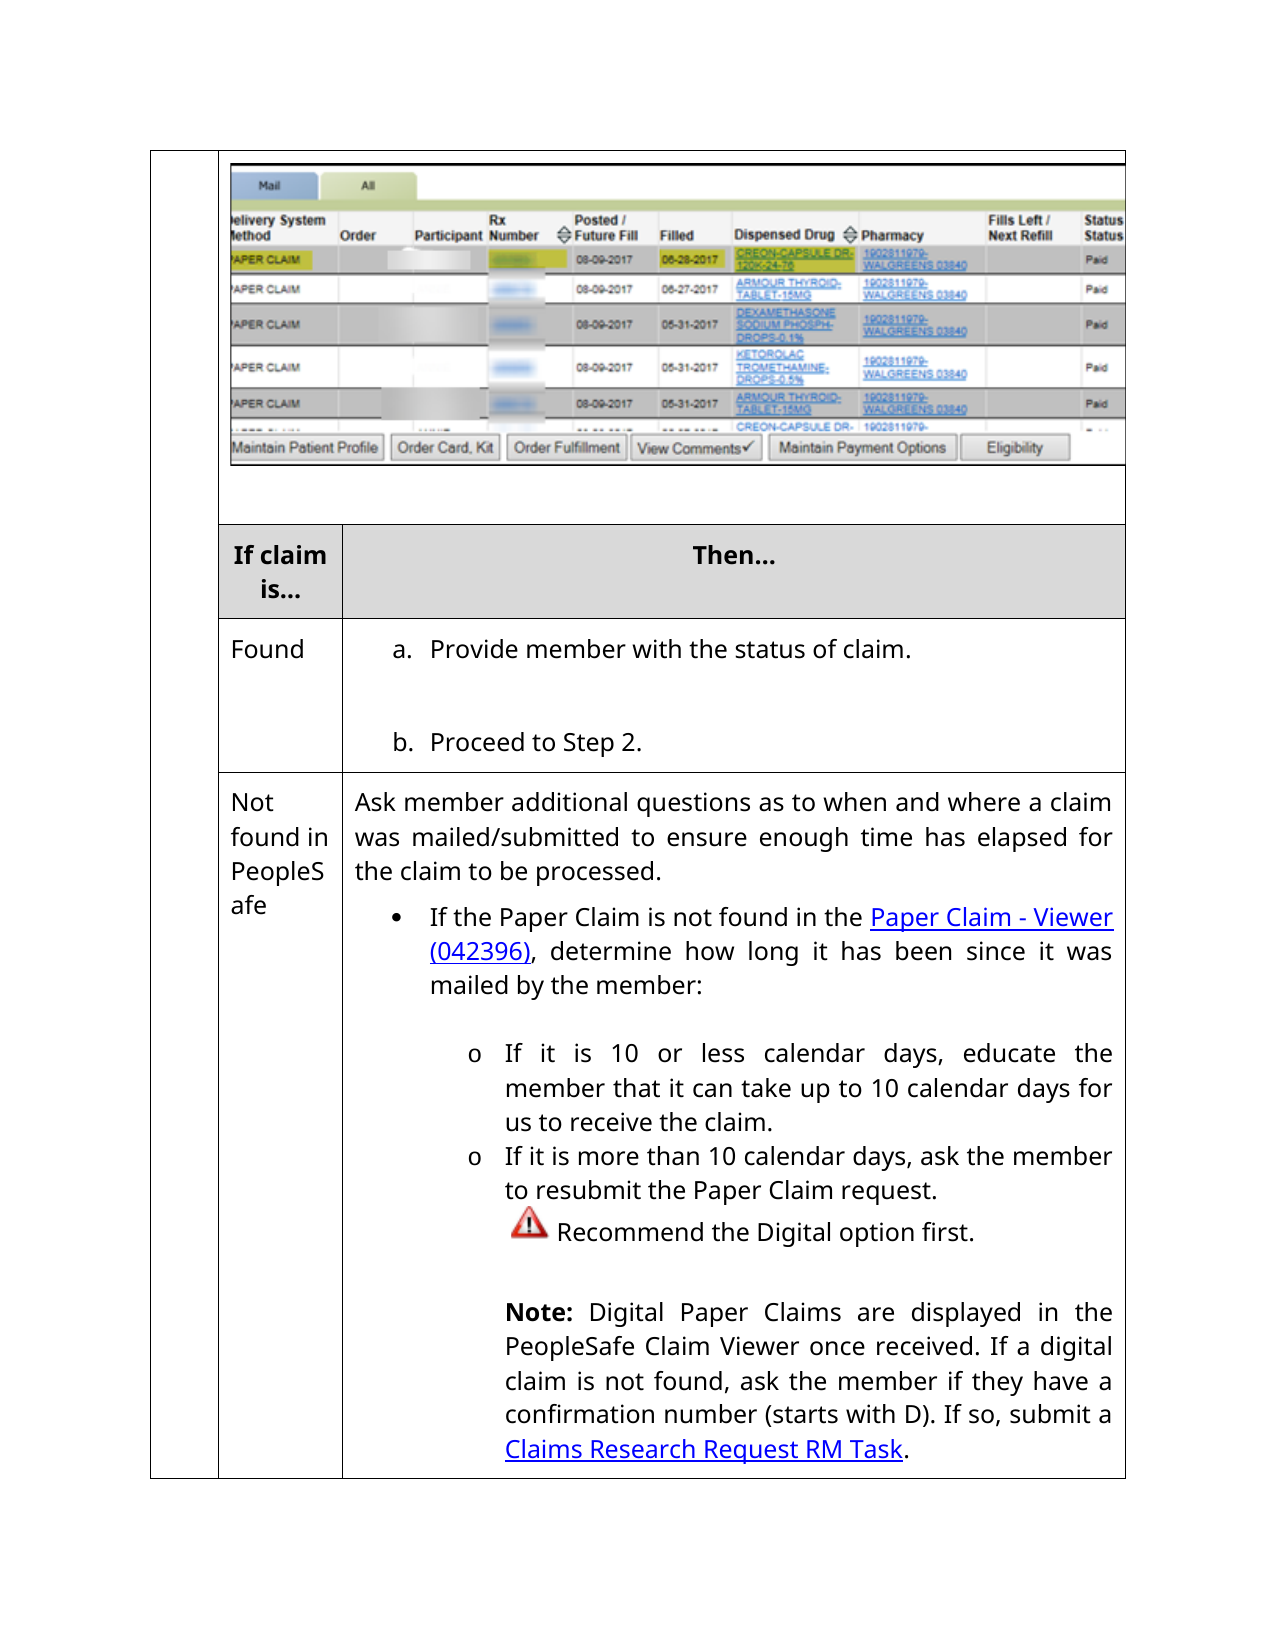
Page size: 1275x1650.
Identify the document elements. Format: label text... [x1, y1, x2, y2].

table_cell If claim is… [219, 525, 342, 618]
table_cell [219, 151, 1125, 524]
table_cell Then… [343, 525, 1125, 618]
picture [230, 163, 1126, 466]
picture [511, 1206, 550, 1242]
table_cell 1 [151, 151, 218, 1478]
table_cell Provide member with the status of claim. Proceed to Step 2. [343, 619, 1125, 772]
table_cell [219, 773, 342, 1478]
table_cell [343, 773, 1125, 1478]
table_cell Found [219, 619, 342, 772]
